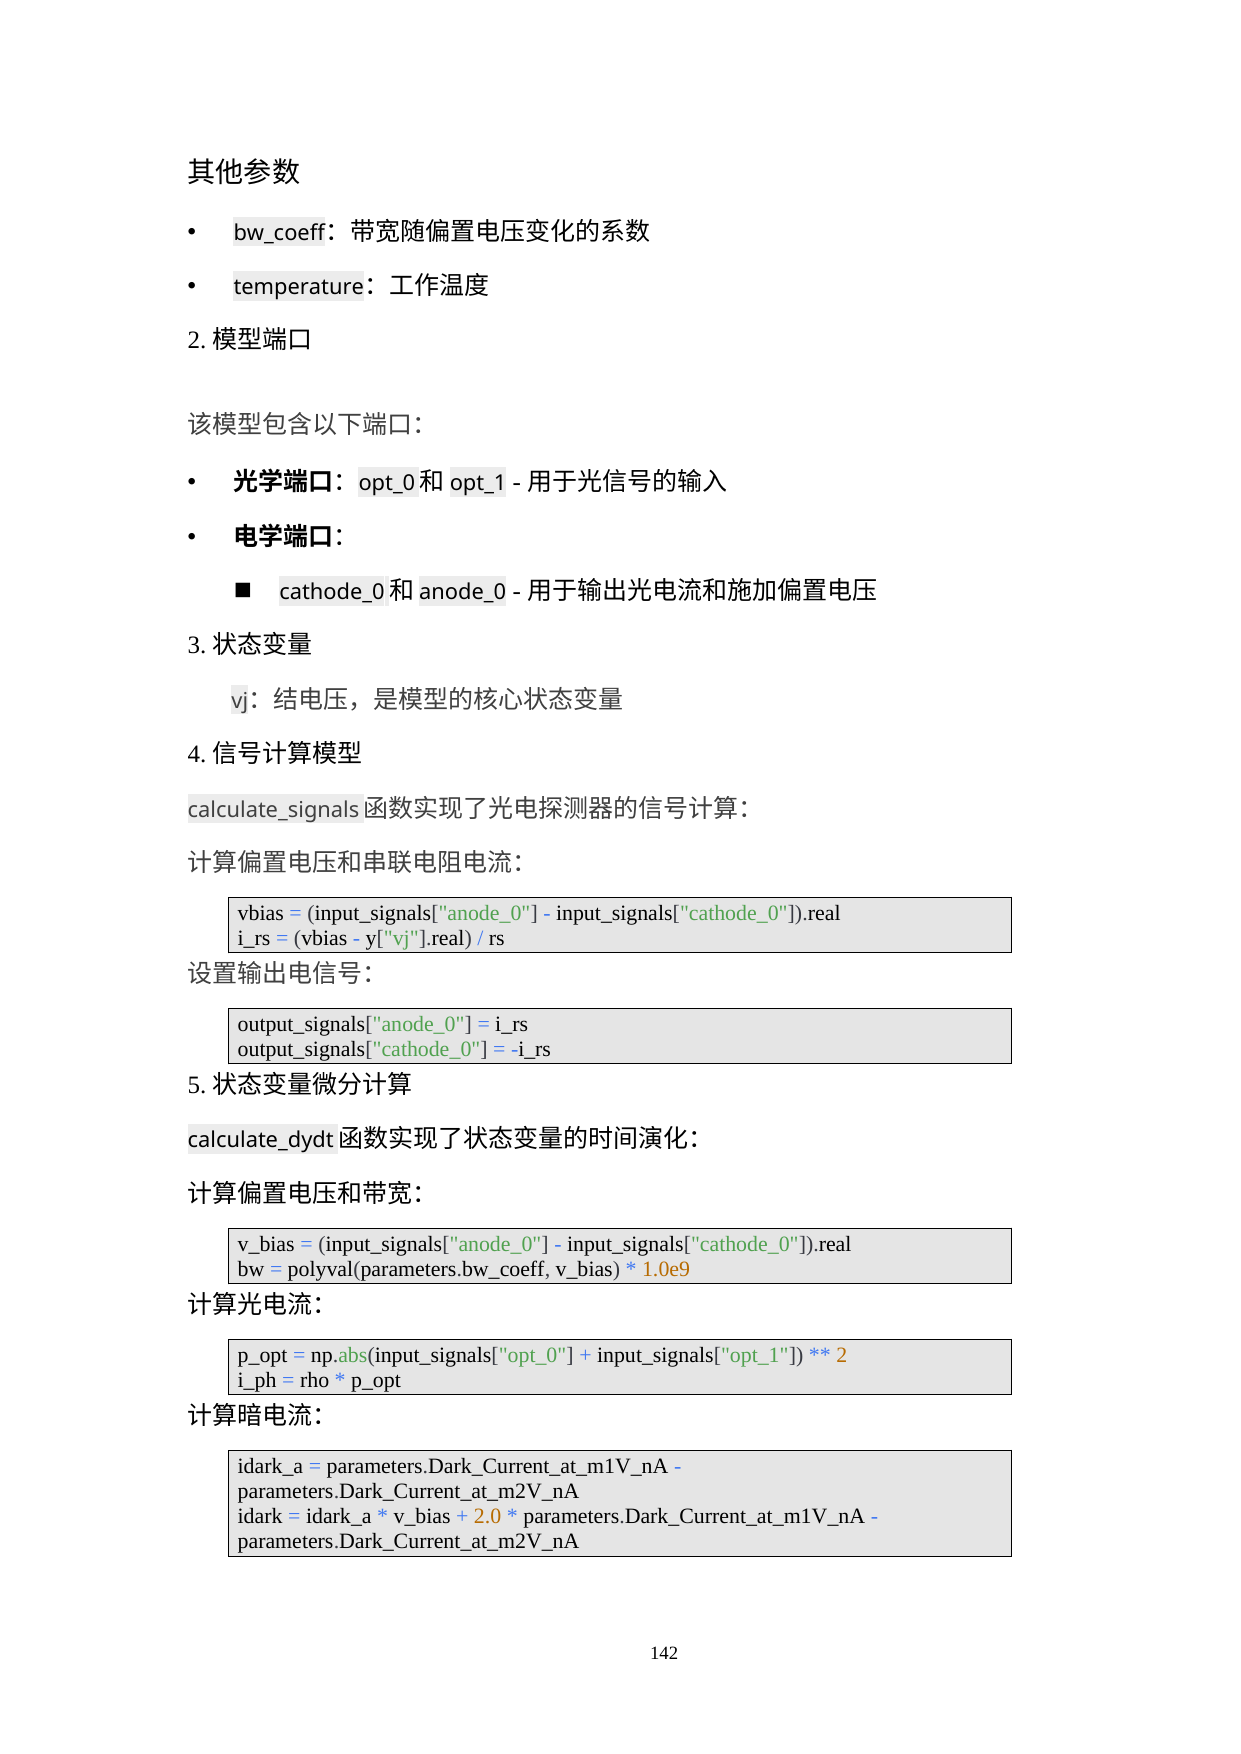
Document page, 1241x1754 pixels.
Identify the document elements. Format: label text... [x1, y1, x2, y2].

text output_signals["cathode_0"] = -i_rs [229, 1033, 1011, 1063]
text i_rs = (vbias - y["vj"].real) / rs [229, 922, 1011, 952]
text idark_a = parameters.Dark_Current_at_m1V_nA - parameters.Dark_Current_at_m2V_nA [229, 1451, 1011, 1500]
text 计算偏置电压和串联电阻电流： [187, 842, 1053, 879]
text p_opt = np.abs(input_signals["opt_0"] + input_signals["opt_1"]) ** 2 [229, 1340, 1011, 1364]
text 计算偏置电压和带宽： [187, 1173, 1053, 1209]
text 该模型包含以下端口： [187, 396, 1053, 440]
text 计算光电流： [187, 1284, 1053, 1321]
text 5. 状态变量微分计算 [187, 1064, 1053, 1101]
list 电学端口： [187, 516, 1053, 552]
text 其他参数 [187, 150, 1053, 191]
text 3. 状态变量 [187, 625, 1053, 661]
text vbias = (input_signals["anode_0"] - input_signals["cathode_0"]).real [229, 898, 1011, 922]
text vj：结电压，是模型的核心状态变量 [187, 679, 1053, 716]
list bw_coeff：带宽随偏置电压变化的系数 [187, 211, 1053, 247]
text i_ph = rho * p_opt [229, 1364, 1011, 1394]
text 设置输出电信号： [187, 953, 1053, 990]
text 2. 模型端口 [187, 320, 1053, 356]
text bw = polyval(parameters.bw_coeff, v_bias) * 1.0e9 [229, 1253, 1011, 1283]
list temperature：工作温度 [187, 265, 1053, 302]
text calculate_dydt函数实现了状态变量的时间演化： [187, 1119, 1053, 1155]
list 光学端口：opt_0和opt_1 - 用于光信号的输入 [187, 462, 1053, 498]
text output_signals["anode_0"] = i_rs [229, 1009, 1011, 1033]
text idark = idark_a * v_bias + 2.0 * parameters.Dark_Current_at_m1V_nA - parameters.Dark_Current_at_m2V_nA [229, 1500, 1011, 1556]
text 计算暗电流： [187, 1395, 1053, 1432]
text 4. 信号计算模型 [187, 734, 1053, 770]
text v_bias = (input_signals["anode_0"] - input_signals["cathode_0"]).real [229, 1229, 1011, 1253]
text calculate_signals函数实现了光电探测器的信号计算： [187, 788, 1053, 824]
list cathode_0和anode_0 - 用于输出光电流和施加偏置电压 [233, 571, 1053, 607]
